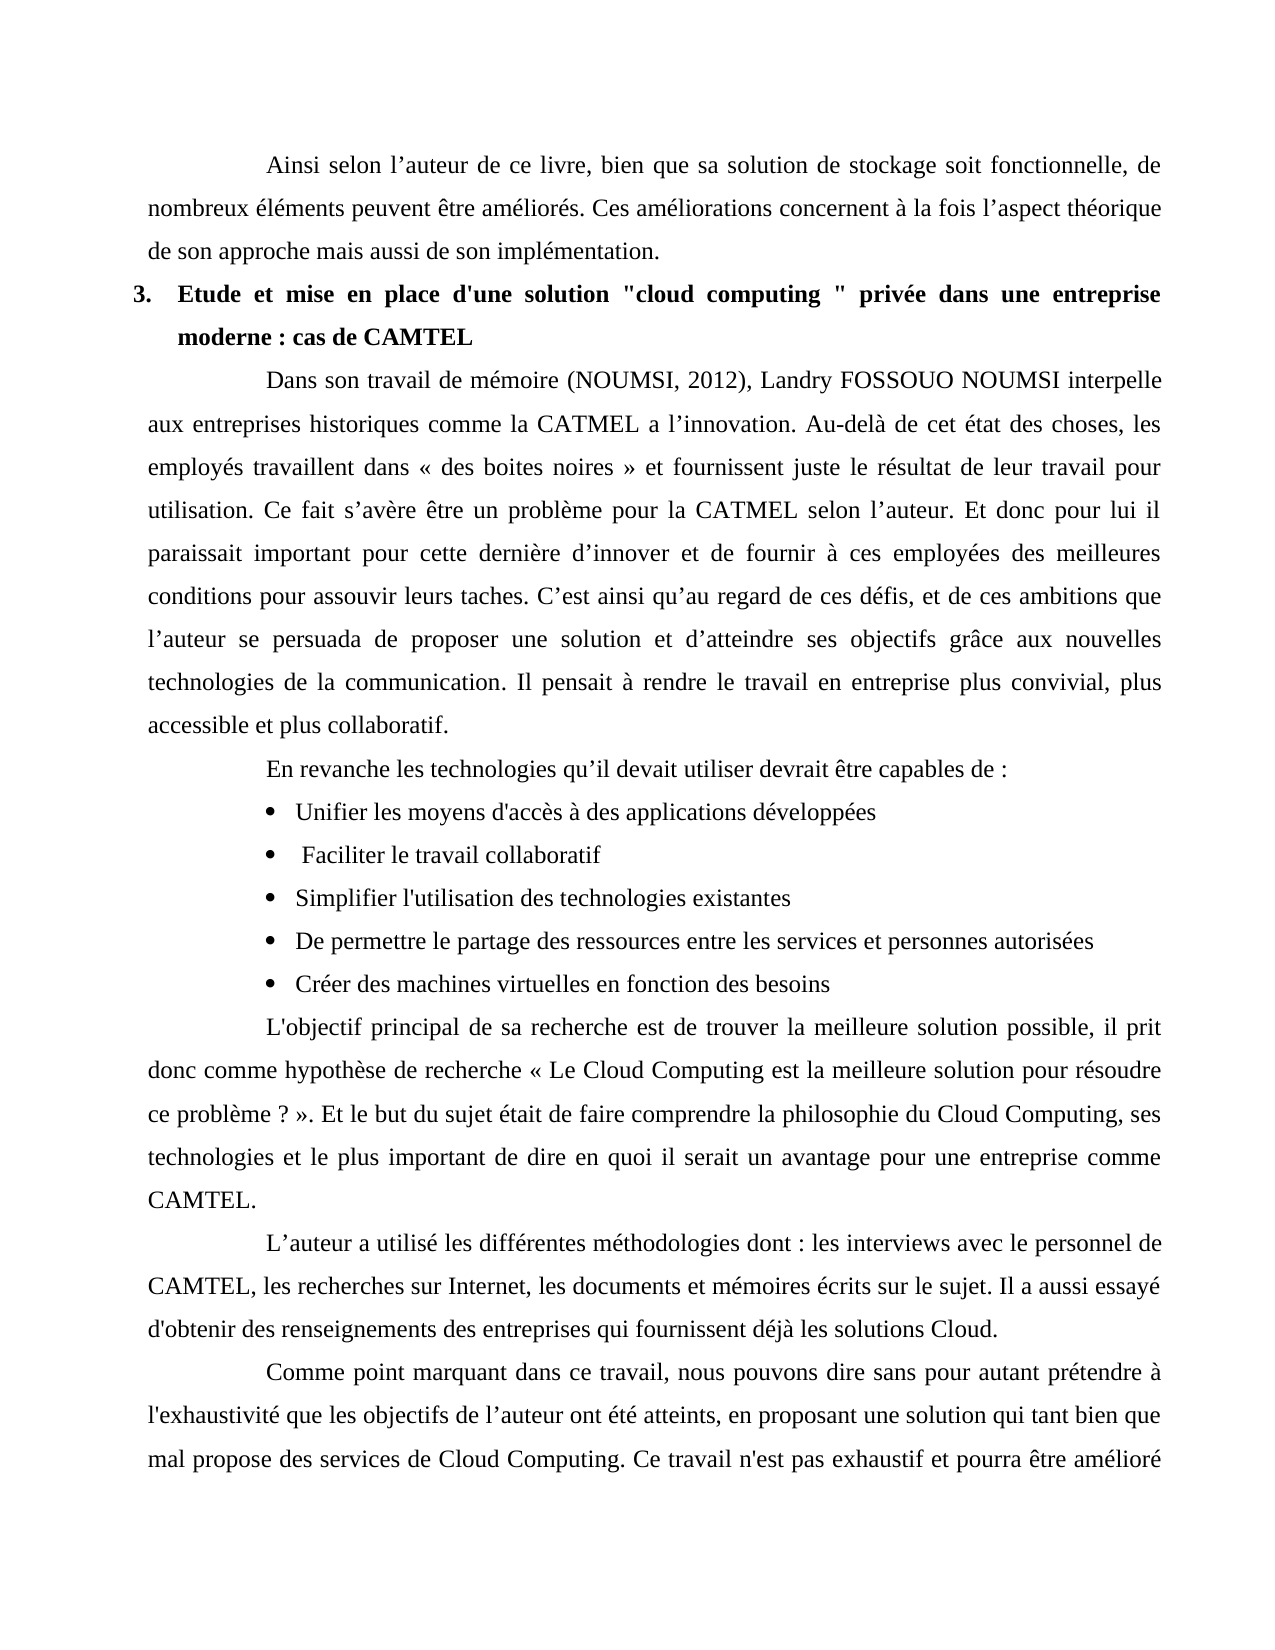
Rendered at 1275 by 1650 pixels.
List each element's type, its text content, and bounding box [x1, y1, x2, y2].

text L’auteur a utilisé les différentes méthodologies dont : les interviews avec le personnel de CAMTEL, les recherches sur Internet, les documents et mémoires écrits sur le sujet. Il a aussi essayé d'obtenir des renseignements des entreprises qui fournissent déjà les solutions Cloud. [148, 1228, 1162, 1343]
list Unifier les moyens d'accès à des applications développées [148, 797, 1162, 826]
list Simplifier l'utilisation des technologies existantes [148, 883, 1162, 912]
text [148, 1357, 1162, 1472]
text En revanche les technologies qu’il devait utiliser devrait être capables de : [148, 754, 1162, 782]
text Dans son travail de mémoire , Landry FOSSOUO NOUMSI interpelle aux entreprises historiques comme la CATMEL a l’innovation. Au-delà de cet état des choses, les employés travaillent dans « des boites noires » et fournissent juste le résultat de leur travail pour utilisation. Ce fait s’avère être un problème pour la CATMEL selon l’auteur. Et donc pour lui il paraissait important pour cette dernière d’innover et de fournir à ces employées des meilleures conditions pour assouvir leurs taches. C’est ainsi qu’au regard de ces défis, et de ces ambitions que l’auteur se persuada de proposer une solution et d’atteindre ses objectifs grâce aux nouvelles technologies de la communication. Il pensait à rendre le travail en entreprise plus convivial, plus accessible et plus collaboratif. [148, 366, 1162, 739]
text Ainsi selon l’auteur de ce livre, bien que sa solution de stockage soit fonctionnelle, de nombreux éléments peuvent être améliorés. Ces améliorations concernent à la fois l’aspect théorique de son approche mais aussi de son implémentation. [148, 150, 1162, 265]
list Faciliter le travail collaboratif [148, 840, 1162, 869]
list Créer des machines virtuelles en fonction des besoins [148, 969, 1162, 998]
list Etude et mise en place d'une solution "cloud computing " privée dans une entreprise moderne : cas de CAMTEL [133, 279, 1162, 351]
list De permettre le partage des ressources entre les services et personnes autorisées [148, 926, 1162, 955]
text L'objectif principal de sa recherche est de trouver la meilleure solution possible, il prit donc comme hypothèse de recherche « Le Cloud Computing est la meilleure solution pour résoudre ce problème ? ». Et le but du sujet était de faire comprendre la philosophie du Cloud Computing, ses technologies et le plus important de dire en quoi il serait un avantage pour une entreprise comme CAMTEL. [148, 1012, 1162, 1214]
